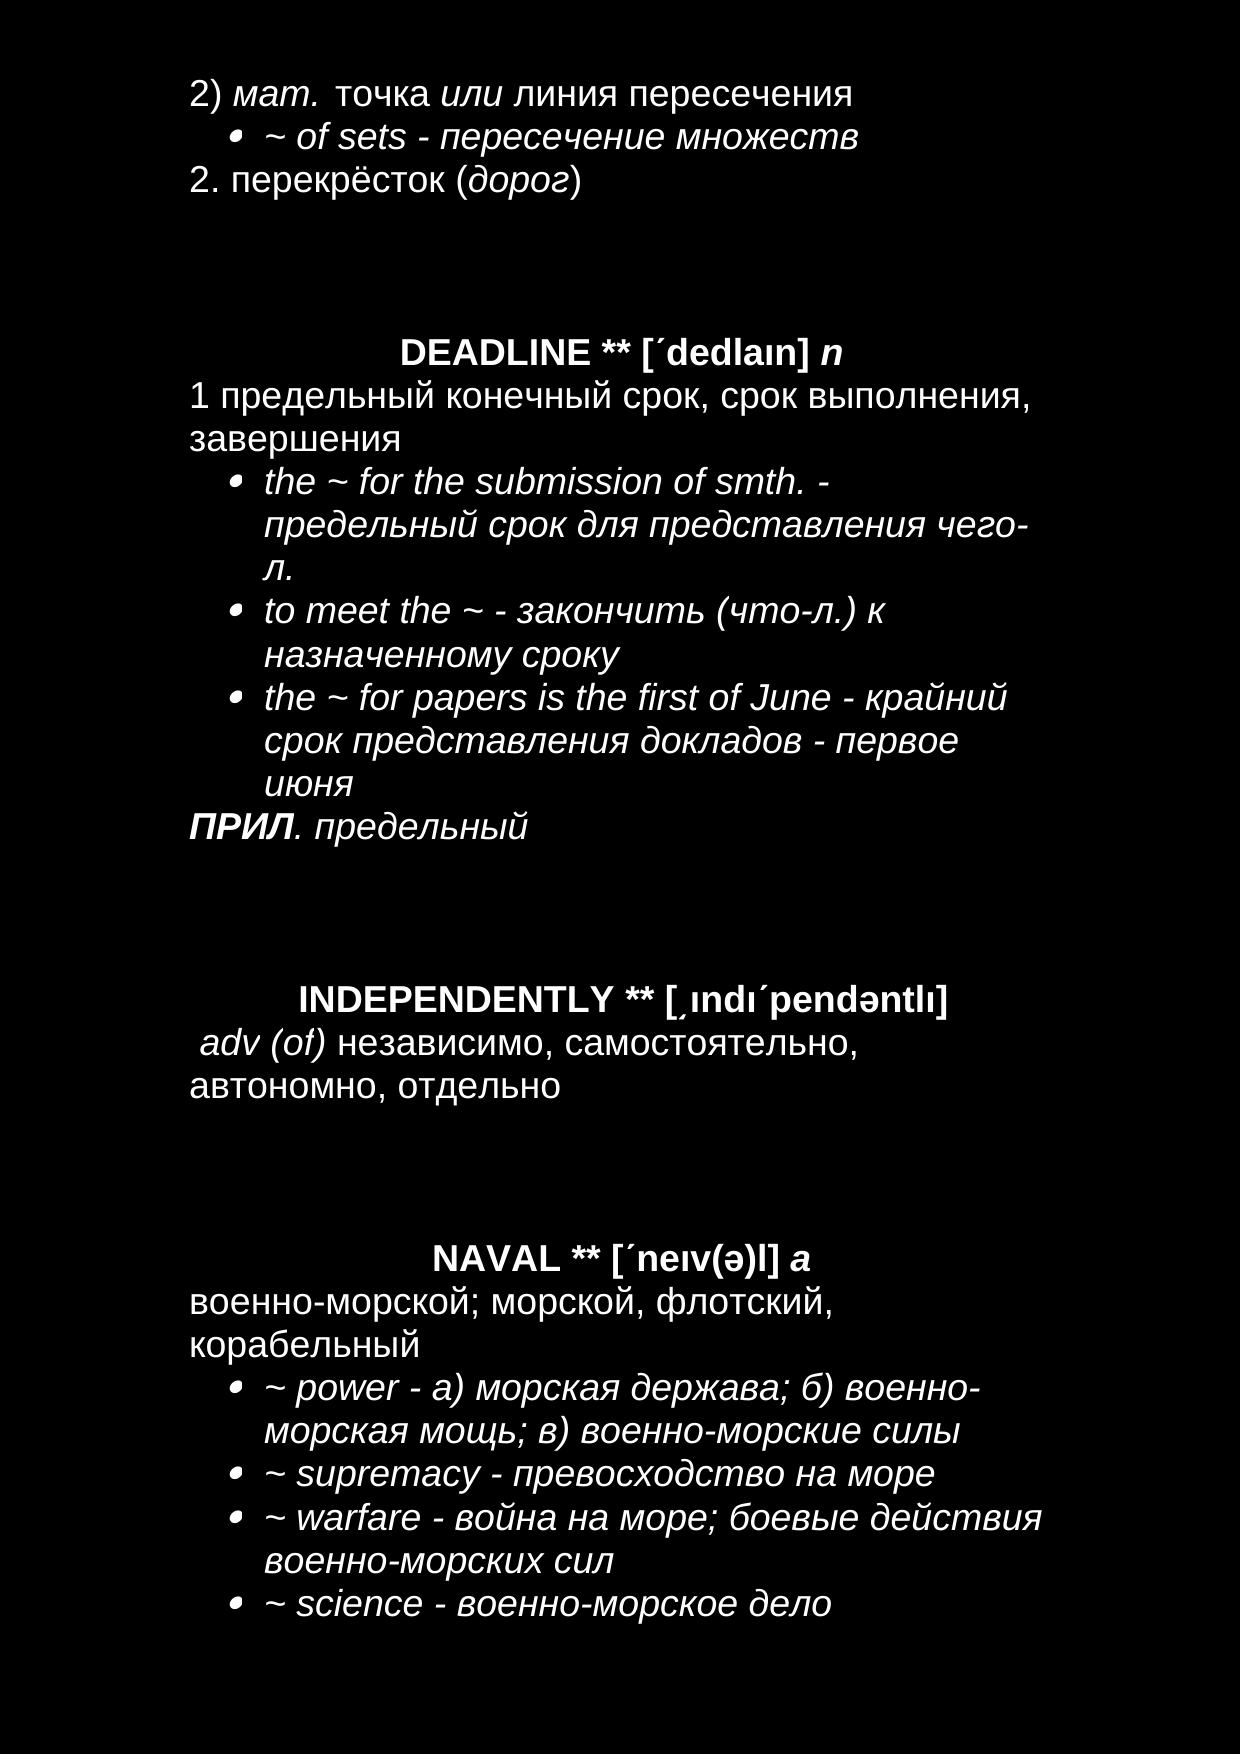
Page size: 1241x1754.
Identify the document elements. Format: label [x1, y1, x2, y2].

table_header [182, 62, 1064, 1676]
